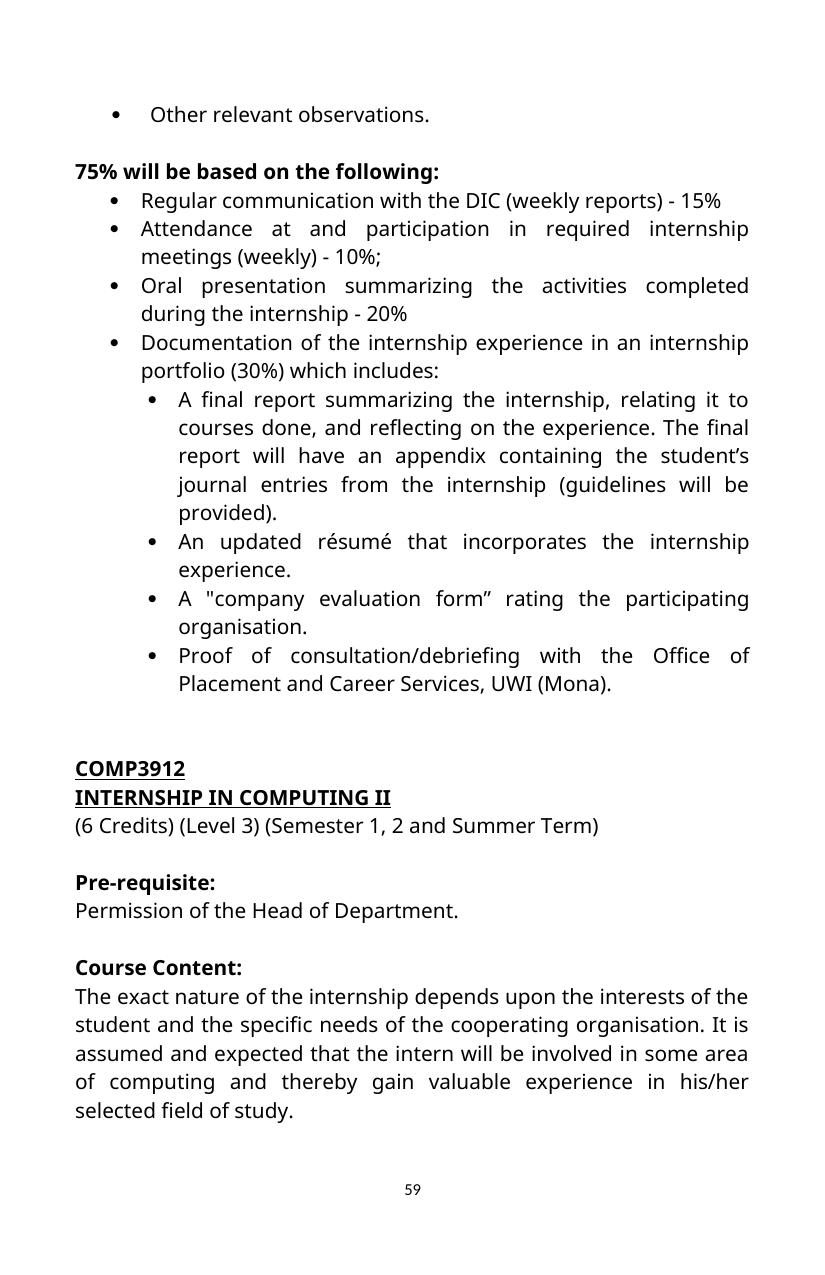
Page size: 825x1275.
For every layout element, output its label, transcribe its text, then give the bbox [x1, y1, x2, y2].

list Regular communication with the DIC (weekly reports) - 15% [111, 186, 750, 214]
list An updated résumé that incorporates the internship experience. [149, 527, 750, 584]
text 75% will be based on the following: [75, 129, 750, 186]
list A "company evaluation form” rating the participating organisation. [149, 584, 750, 641]
list Documentation of the internship experience in an internship portfolio (30%) which includes: [111, 328, 750, 385]
list Other relevant observations. [112, 100, 750, 129]
text Pre-requisite: [75, 868, 750, 897]
text INTERNSHIP IN COMPUTING II [75, 783, 750, 811]
text COMP3912 [75, 754, 750, 783]
list A final report summarizing the internship, relating it to courses done, and reflecting on the experience. The final report will have an appendix containing the student’s journal entries from the internship (guidelines will be provided). [149, 385, 750, 527]
text Permission of the Head of Department. [75, 897, 750, 925]
text (6 Credits) (Level 3) (Semester 1, 2 and Summer Term) [75, 811, 750, 840]
list Attendance at and participation in required internship meetings (weekly) - 10%; [111, 214, 750, 271]
list Proof of consultation/debriefing with the Office of Placement and Career Services, UWI (Mona). [149, 641, 750, 698]
list Oral presentation summarizing the activities completed during the internship - 20% [111, 271, 750, 328]
text The exact nature of the internship depends upon the interests of the student and the specific needs of the cooperating organisation. It is assumed and expected that the intern will be involved in some area of computing and thereby gain valuable experience in his/her selected field of study. [75, 982, 750, 1124]
text Course Content: [75, 953, 750, 982]
